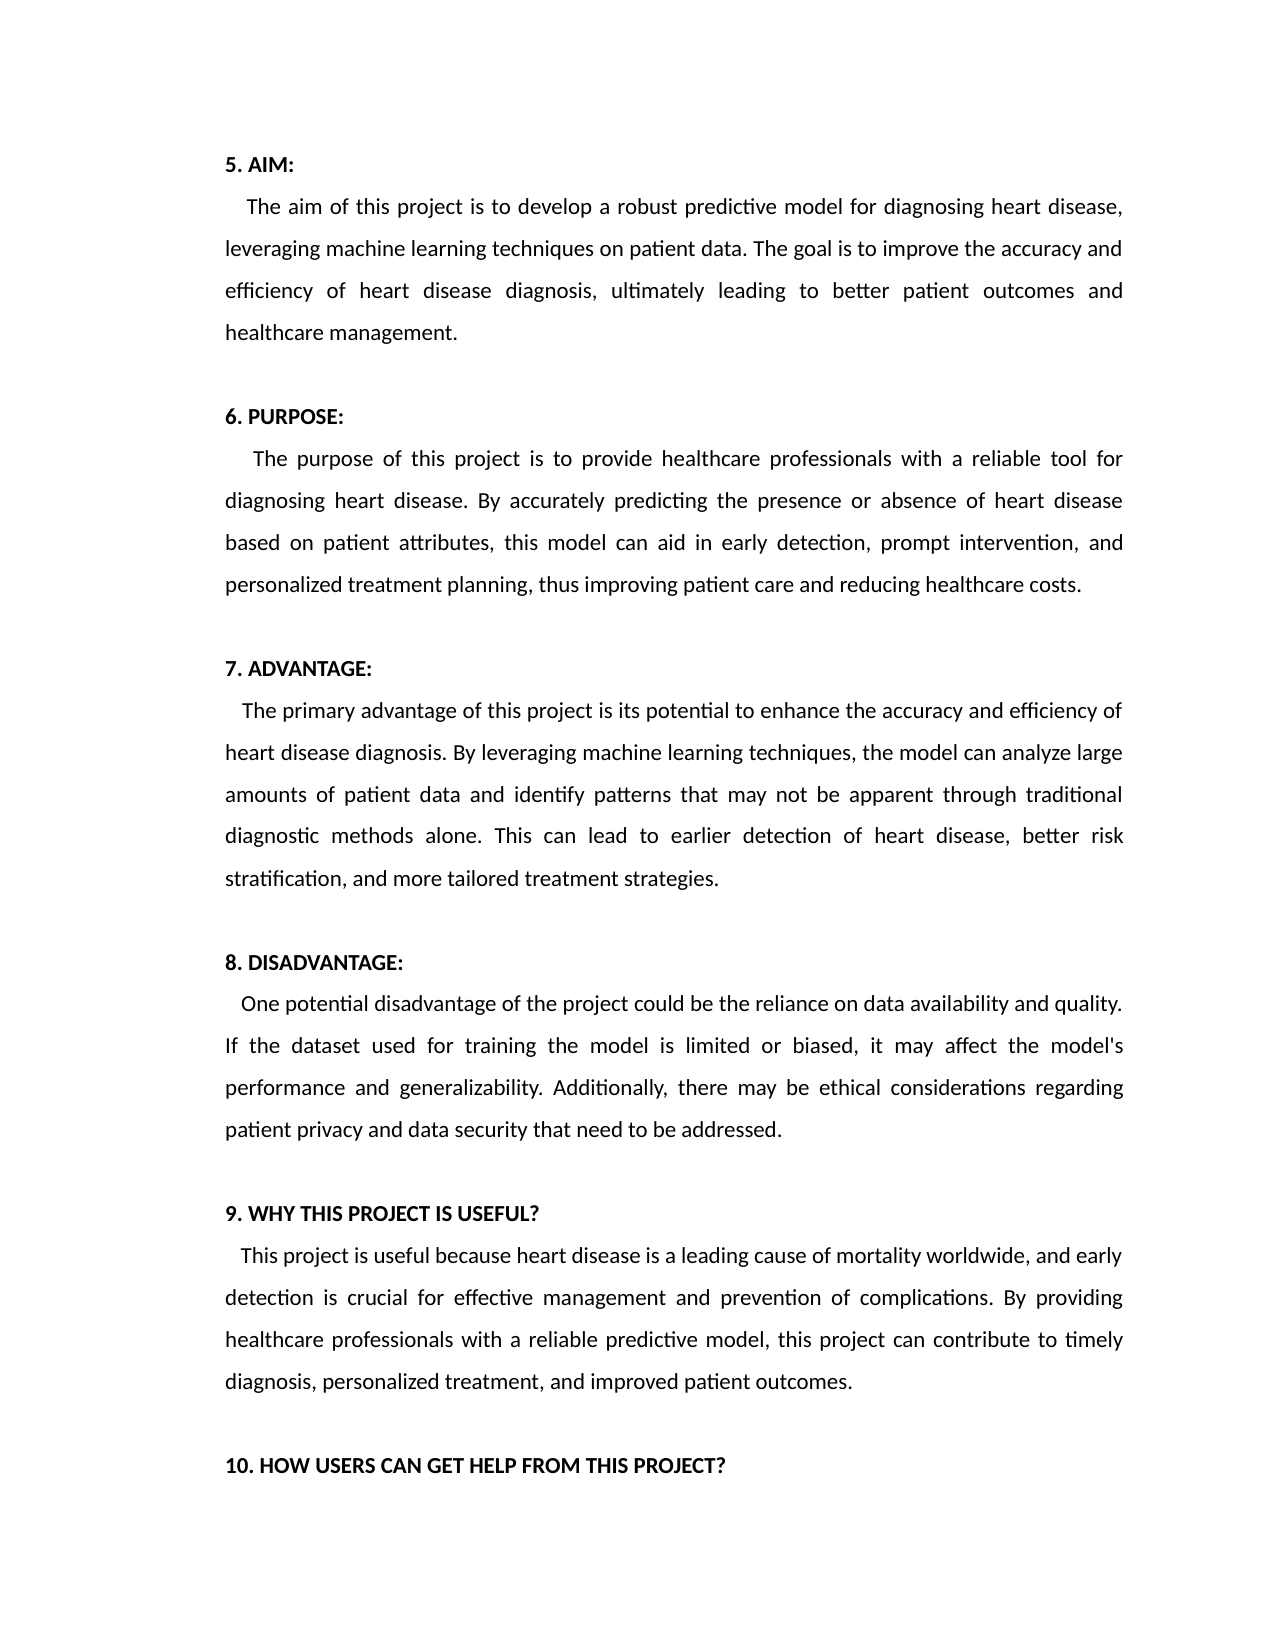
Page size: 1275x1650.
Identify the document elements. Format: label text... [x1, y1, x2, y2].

list The primary advantage of this project is its potential to enhance the accuracy and efficiency of heart disease diagnosis. By leveraging machine learning techniques, the model can analyze large amounts of patient data and identify patterns that may not be apparent through traditional diagnostic methods alone. This can lead to earlier detection of heart disease, better risk stratification, and more tailored treatment strategies. [225, 696, 1125, 892]
list 9. WHY THIS PROJECT IS USEFUL? [225, 1199, 1125, 1227]
list 5. AIM: [225, 150, 1125, 178]
list 8. DISADVANTAGE: [225, 948, 1125, 976]
list The aim of this project is to develop a robust predictive model for diagnosing heart disease, leveraging machine learning techniques on patient data. The goal is to improve the accuracy and efficiency of heart disease diagnosis, ultimately leading to better patient outcomes and healthcare management. [225, 192, 1125, 346]
list This project is useful because heart disease is a leading cause of mortality worldwide, and early detection is crucial for effective management and prevention of complications. By providing healthcare professionals with a reliable predictive model, this project can contribute to timely diagnosis, personalized treatment, and improved patient outcomes. [225, 1241, 1125, 1395]
list One potential disadvantage of the project could be the reliance on data availability and quality. If the dataset used for training the model is limited or biased, it may affect the model's performance and generalizability. Additionally, there may be ethical considerations regarding patient privacy and data security that need to be addressed. [225, 989, 1125, 1143]
list The purpose of this project is to provide healthcare professionals with a reliable tool for diagnosing heart disease. By accurately predicting the presence or absence of heart disease based on patient attributes, this model can aid in early detection, prompt intervention, and personalized treatment planning, thus improving patient care and reducing healthcare costs. [225, 444, 1125, 598]
list 6. PURPOSE: [225, 402, 1125, 430]
list 10. HOW USERS CAN GET HELP FROM THIS PROJECT? [225, 1451, 1125, 1479]
list 7. ADVANTAGE: [225, 654, 1125, 682]
